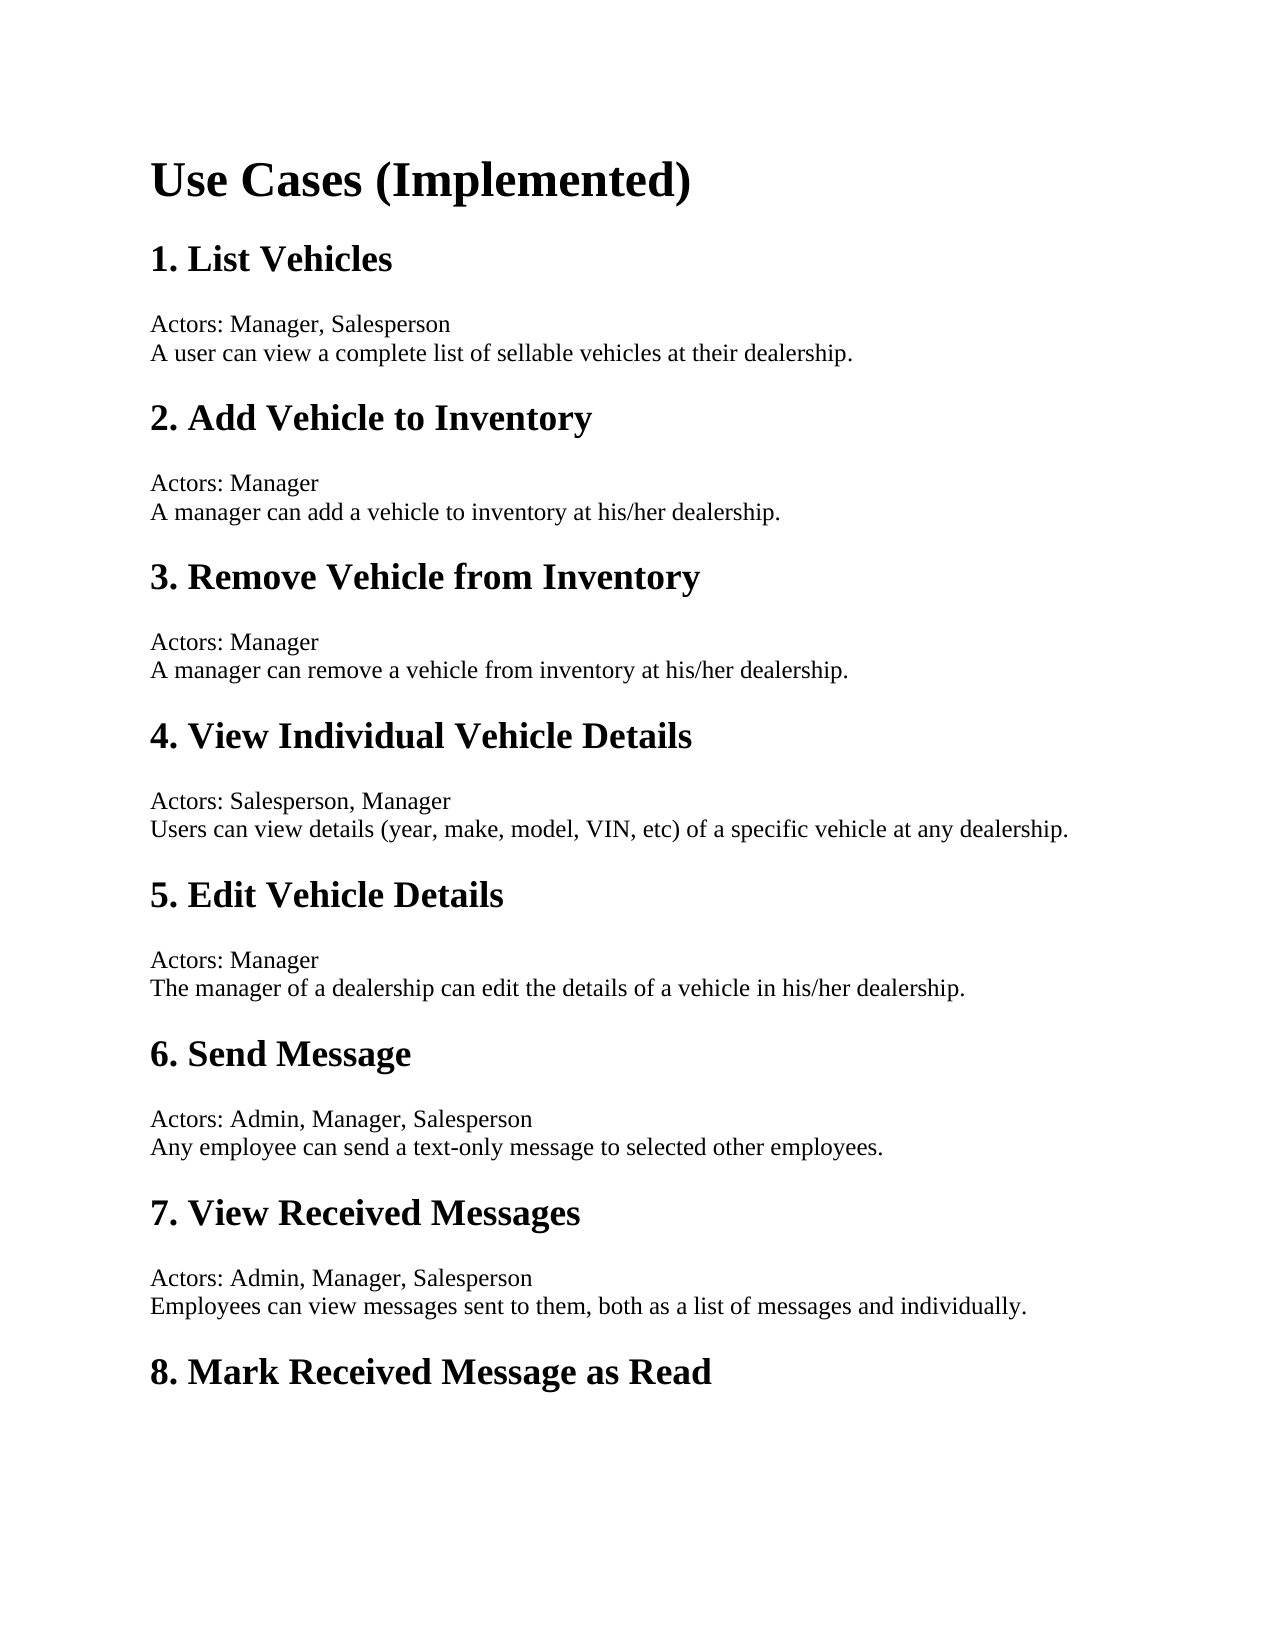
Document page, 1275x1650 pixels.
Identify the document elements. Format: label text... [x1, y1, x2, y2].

text Actors: Manager The manager of a dealership can edit the details of a vehicle in his/her dealership. [150, 945, 1125, 1002]
text 6. Send Message [150, 1031, 1125, 1074]
text 2. Add Vehicle to Inventory [150, 396, 1125, 439]
text 7. View Received Messages [150, 1190, 1125, 1233]
text 3. Remove Vehicle from Inventory [150, 554, 1125, 598]
text Actors: Admin, Manager, Salesperson Any employee can send a text-only message to selected other employees. [150, 1104, 1125, 1161]
text 1. List Vehicles [150, 237, 1125, 280]
text Actors: Admin, Manager, Salesperson Employees can view messages sent to them, both as a list of messages and individually. [150, 1263, 1125, 1320]
text Actors: Manager, Salesperson A user can view a complete list of sellable vehicles at their dealership. [150, 309, 1125, 366]
text 4. View Individual Vehicle Details [150, 713, 1125, 757]
text Actors: Manager A manager can remove a vehicle from inventory at his/her dealership. [150, 627, 1125, 684]
text 8. Mark Received Message as Read [150, 1349, 1125, 1392]
text 5. Edit Vehicle Details [150, 872, 1125, 916]
text Use Cases (Implemented) [150, 150, 1125, 207]
text Actors: Manager A manager can add a vehicle to inventory at his/her dealership. [150, 468, 1125, 525]
text Actors: Salesperson, Manager Users can view details (year, make, model, VIN, etc) of a specific vehicle at any dealership. [150, 786, 1125, 843]
